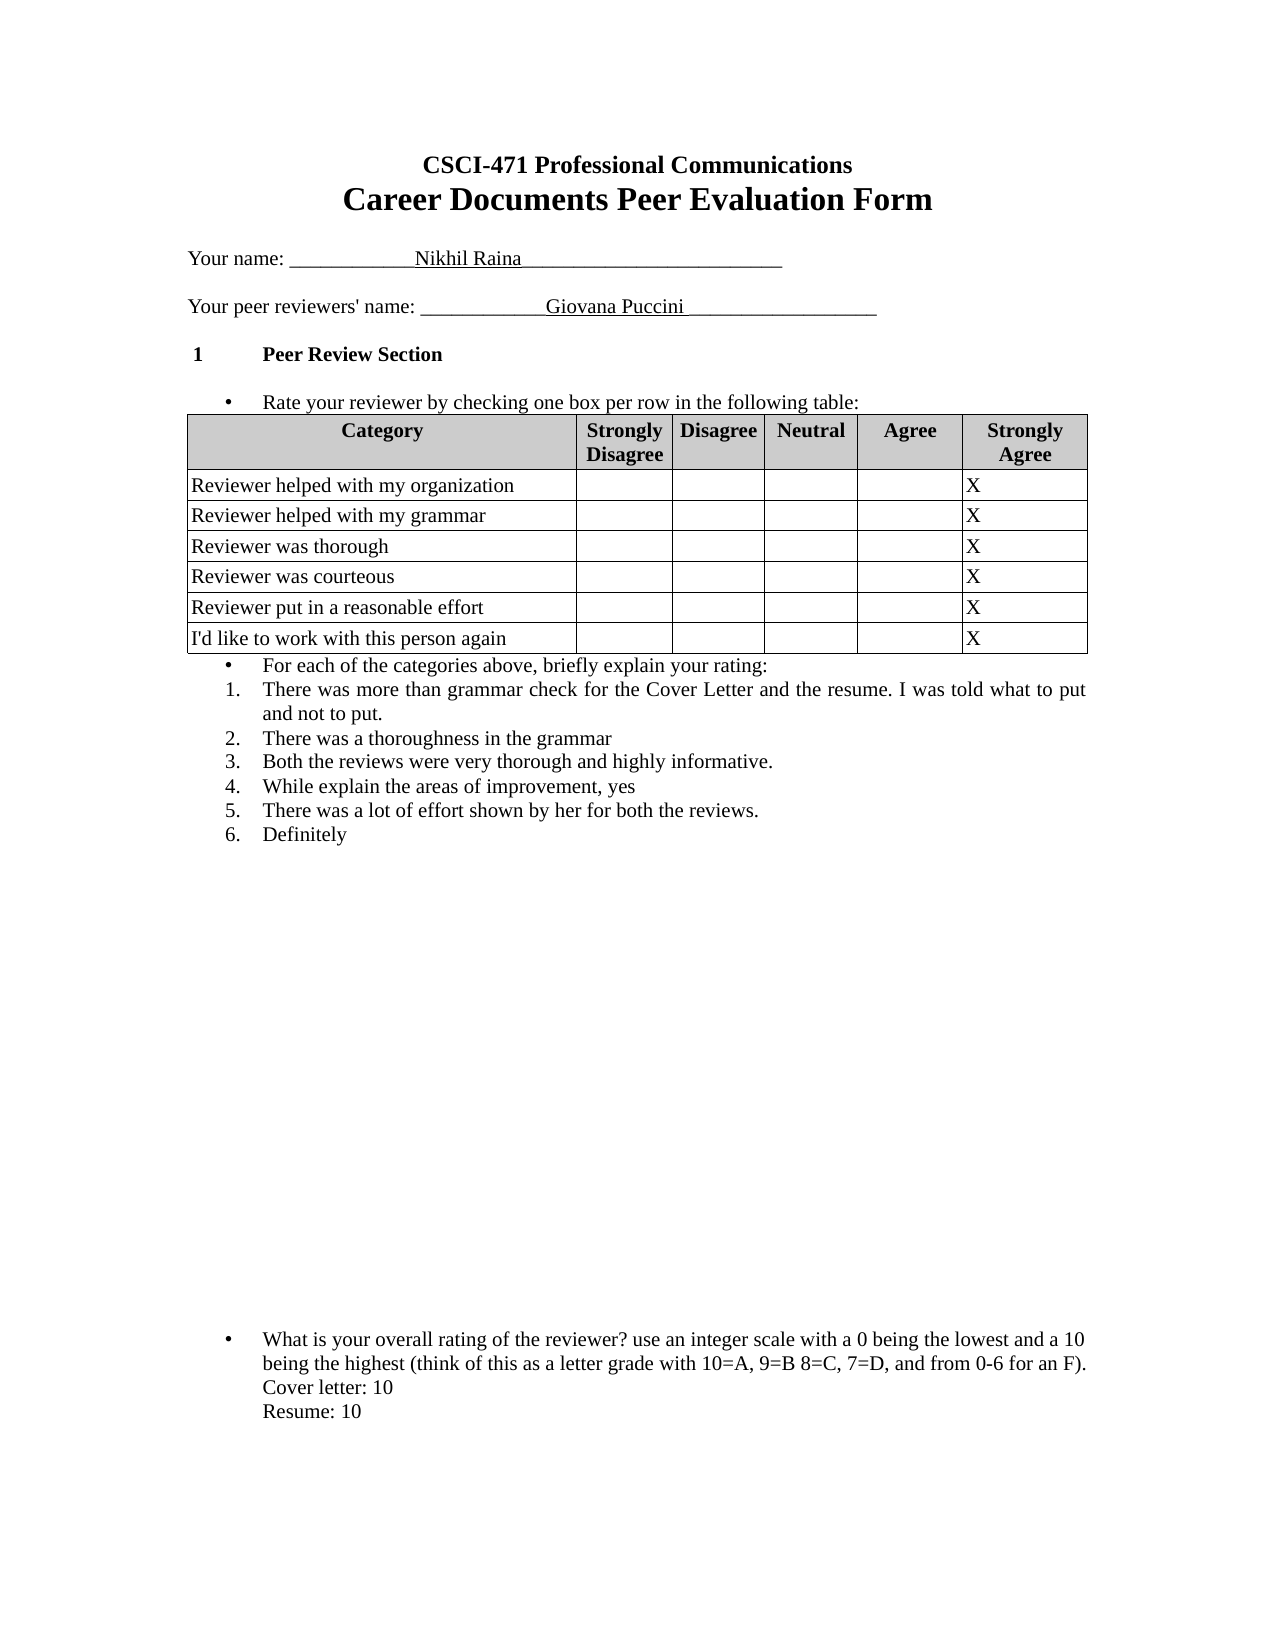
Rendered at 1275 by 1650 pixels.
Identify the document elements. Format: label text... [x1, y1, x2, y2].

table_cell X [963, 531, 1087, 561]
table_cell [858, 531, 962, 561]
table_cell [577, 623, 672, 653]
table_cell [577, 531, 672, 561]
table_cell [673, 531, 764, 561]
table_cell [765, 470, 857, 499]
text Your peer reviewers' name: ____________Giovana Puccini __________________ [187, 294, 1087, 318]
table_cell [765, 623, 857, 653]
table_cell I'd like to work with this person again [188, 623, 576, 653]
table_cell X [963, 623, 1087, 653]
text Resume: 10 [262, 1399, 1087, 1423]
table_cell X [963, 470, 1087, 499]
table_header Strongly Disagree [577, 415, 672, 469]
list While explain the areas of improvement, yes [225, 773, 1087, 798]
list Rate your reviewer by checking one box per row in the following table: [225, 390, 1087, 414]
table_cell [577, 593, 672, 622]
table_cell X [963, 501, 1087, 530]
list For each of the categories above, briefly explain your rating: [225, 654, 1087, 677]
table_cell [577, 562, 672, 591]
table_cell Reviewer was thorough [188, 531, 576, 561]
table_header Agree [858, 415, 962, 469]
table_cell [577, 470, 672, 499]
list There was a lot of effort shown by her for both the reviews. [225, 798, 1087, 822]
list There was a thoroughness in the grammar [225, 725, 1087, 749]
list Both the reviews were very thorough and highly informative. [225, 749, 1087, 773]
table_cell [673, 593, 764, 622]
subtitle Career Documents Peer Evaluation Form [187, 179, 1087, 217]
table_header Strongly Agree [963, 415, 1087, 469]
text Cover letter: 10 [262, 1375, 1087, 1399]
table_cell [765, 593, 857, 622]
text Your name: ____________Nikhil Raina_________________________ [187, 246, 1087, 270]
table_cell [673, 470, 764, 499]
table_cell Reviewer helped with my organization [188, 470, 576, 499]
table_cell [858, 623, 962, 653]
table_cell X [963, 593, 1087, 622]
table_cell [765, 562, 857, 591]
table_cell [858, 470, 962, 499]
table_header Category [188, 415, 576, 469]
table_cell X [963, 562, 1087, 591]
table_cell [858, 501, 962, 530]
table_header Neutral [765, 415, 857, 469]
list There was more than grammar check for the Cover Letter and the resume. I was told what to put and not to put. [225, 677, 1087, 725]
list Peer Review Section [187, 342, 1087, 366]
table_cell [765, 531, 857, 561]
text CSCI-471 Professional Communications [187, 150, 1087, 179]
table_cell [673, 562, 764, 591]
table_cell Reviewer was courteous [188, 562, 576, 591]
table_cell [858, 562, 962, 591]
table_cell Reviewer helped with my grammar [188, 501, 576, 530]
list Definitely [225, 822, 1087, 846]
table_header Disagree [673, 415, 764, 469]
table_cell [673, 501, 764, 530]
table_cell Reviewer put in a reasonable effort [188, 593, 576, 622]
list What is your overall rating of the reviewer? use an integer scale with a 0 being the lowest and a 10 being the highest (think of this as a letter grade with 10=A, 9=B 8=C, 7=D, and from 0-6 for an F). [225, 1327, 1087, 1375]
table_cell [858, 593, 962, 622]
table_cell [673, 623, 764, 653]
table_cell [577, 501, 672, 530]
table_cell [765, 501, 857, 530]
